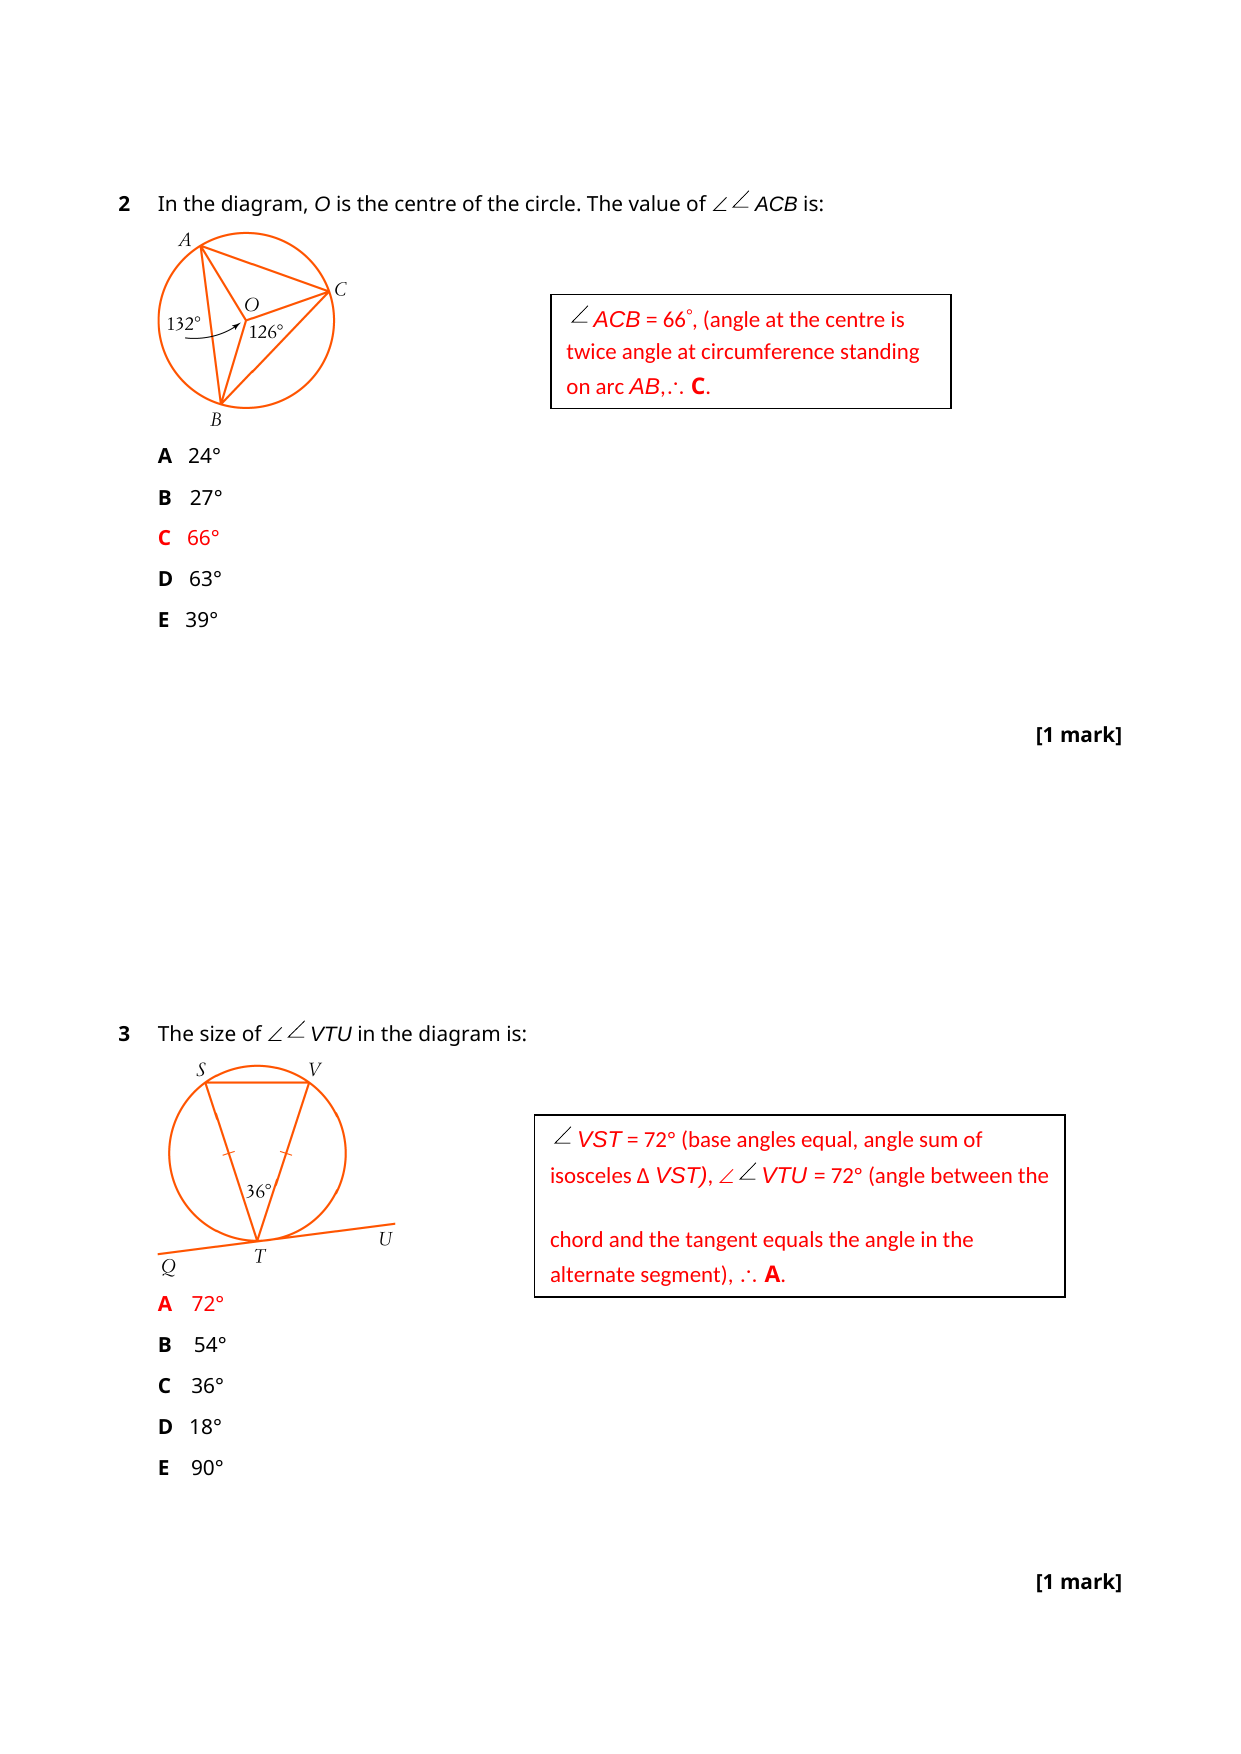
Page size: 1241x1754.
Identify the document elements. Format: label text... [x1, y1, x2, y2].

text A 24° [158, 442, 1122, 470]
text E 39° [158, 605, 1122, 634]
text B 27° [158, 483, 1122, 511]
text C 36° [158, 1371, 1122, 1399]
text E 90° [158, 1453, 1122, 1481]
picture [157, 1060, 396, 1277]
text [1 mark] [118, 1567, 1122, 1596]
text D 63° [158, 564, 1122, 593]
text B 54° [158, 1330, 1122, 1358]
text D 18° [158, 1412, 1122, 1440]
text 2 In the diagram, O is the centre of the circle. The value of ∠ACB is: [118, 187, 1122, 218]
text C 66° [158, 523, 1122, 552]
picture [157, 230, 347, 430]
text 3 The size of ∠VTU in the diagram is: [118, 1017, 1122, 1048]
text [1 mark] [118, 720, 1122, 748]
text A 72° [158, 1289, 1122, 1318]
